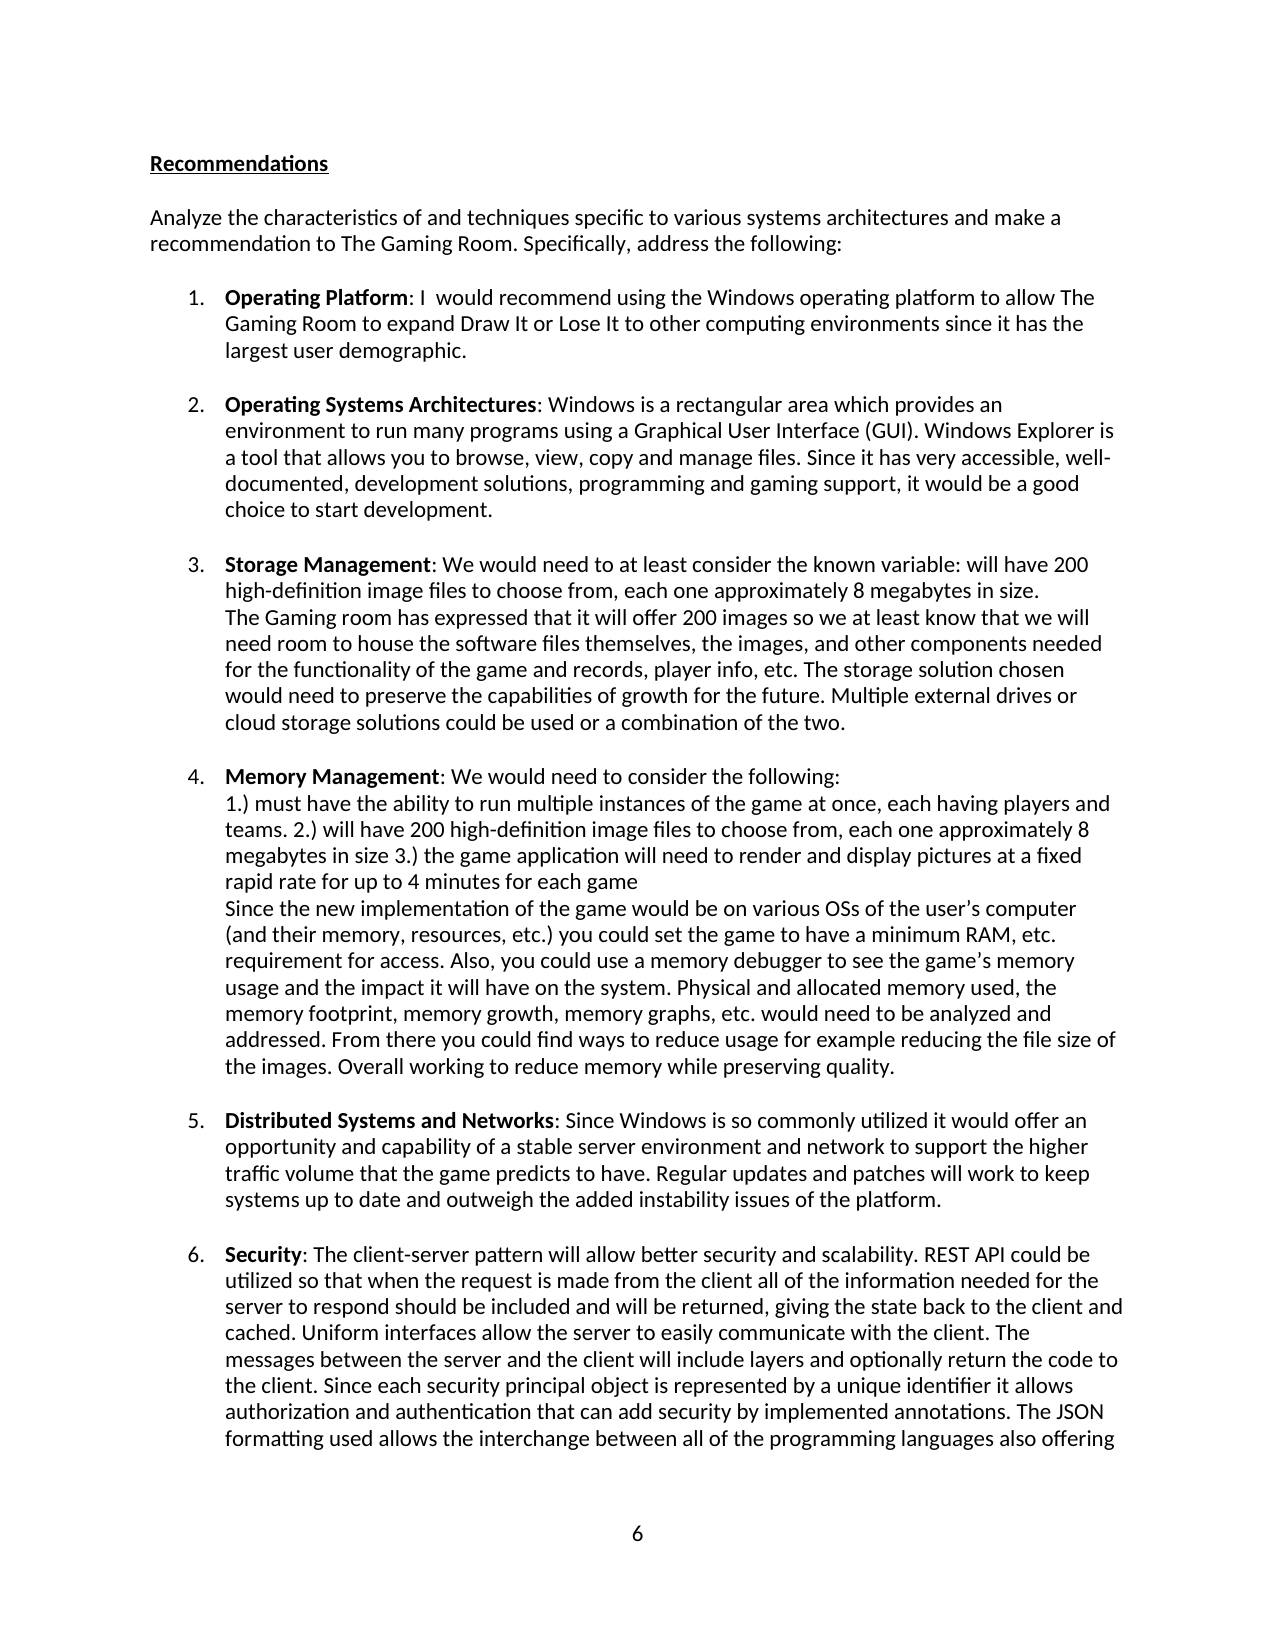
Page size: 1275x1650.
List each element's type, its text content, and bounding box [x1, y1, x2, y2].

list Storage Management: We would need to at least consider the known variable: will have 200 high-definition image files to choose from, each one approximately 8 megabytes in size. [187, 552, 1125, 604]
list Operating Platform: I would recommend using the Windows operating platform to allow The Gaming Room to expand Draw It or Lose It to other computing environments since it has the largest user demographic. [187, 285, 1125, 364]
list Operating Systems Architectures: Windows is a rectangular area which provides an environment to run many programs using a Graphical User Interface (GUI). Windows Explorer is a tool that allows you to browse, view, copy and manage files. Since it has very accessible, well-documented, development solutions, programming and gaming support, it would be a good choice to start development. [187, 392, 1125, 523]
list The Gaming room has expressed that it will offer 200 images so we at least know that we will need room to house the software files themselves, the images, and other components needed for the functionality of the game and records, player info, etc. The storage solution chosen would need to preserve the capabilities of growth for the future. Multiple external drives or cloud storage solutions could be used or a combination of the two. [225, 604, 1125, 736]
list 1.) must have the ability to run multiple instances of the game at once, each having players and teams. 2.) will have 200 high-definition image files to choose from, each one approximately 8 megabytes in size 3.) the game application will need to render and display pictures at a fixed rapid rate for up to 4 minutes for each game [225, 790, 1125, 895]
list Since the new implementation of the game would be on various OSs of the user’s computer (and their memory, resources, etc.) you could set the game to have a minimum RAM, etc. requirement for access. Also, you could use a memory debugger to see the game’s memory usage and the impact it will have on the system. Physical and allocated memory used, the memory footprint, memory growth, memory graphs, etc. would need to be analyzed and addressed. From there you could find ways to reduce usage for example reducing the file size of the images. Overall working to reduce memory while preserving quality. [225, 895, 1125, 1080]
list Distributed Systems and Networks: Since Windows is so commonly utilized it would offer an opportunity and capability of a stable server environment and network to support the higher traffic volume that the game predicts to have. Regular updates and patches will work to keep systems up to date and outweigh the added instability issues of the platform. [187, 1108, 1125, 1213]
subtitle Recommendations [150, 150, 1125, 176]
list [187, 1241, 1125, 1452]
text Analyze the characteristics of and techniques specific to various systems architectures and make a recommendation to The Gaming Room. Specifically, address the following: [150, 204, 1125, 257]
list Memory Management: We would need to consider the following: [187, 764, 1125, 790]
